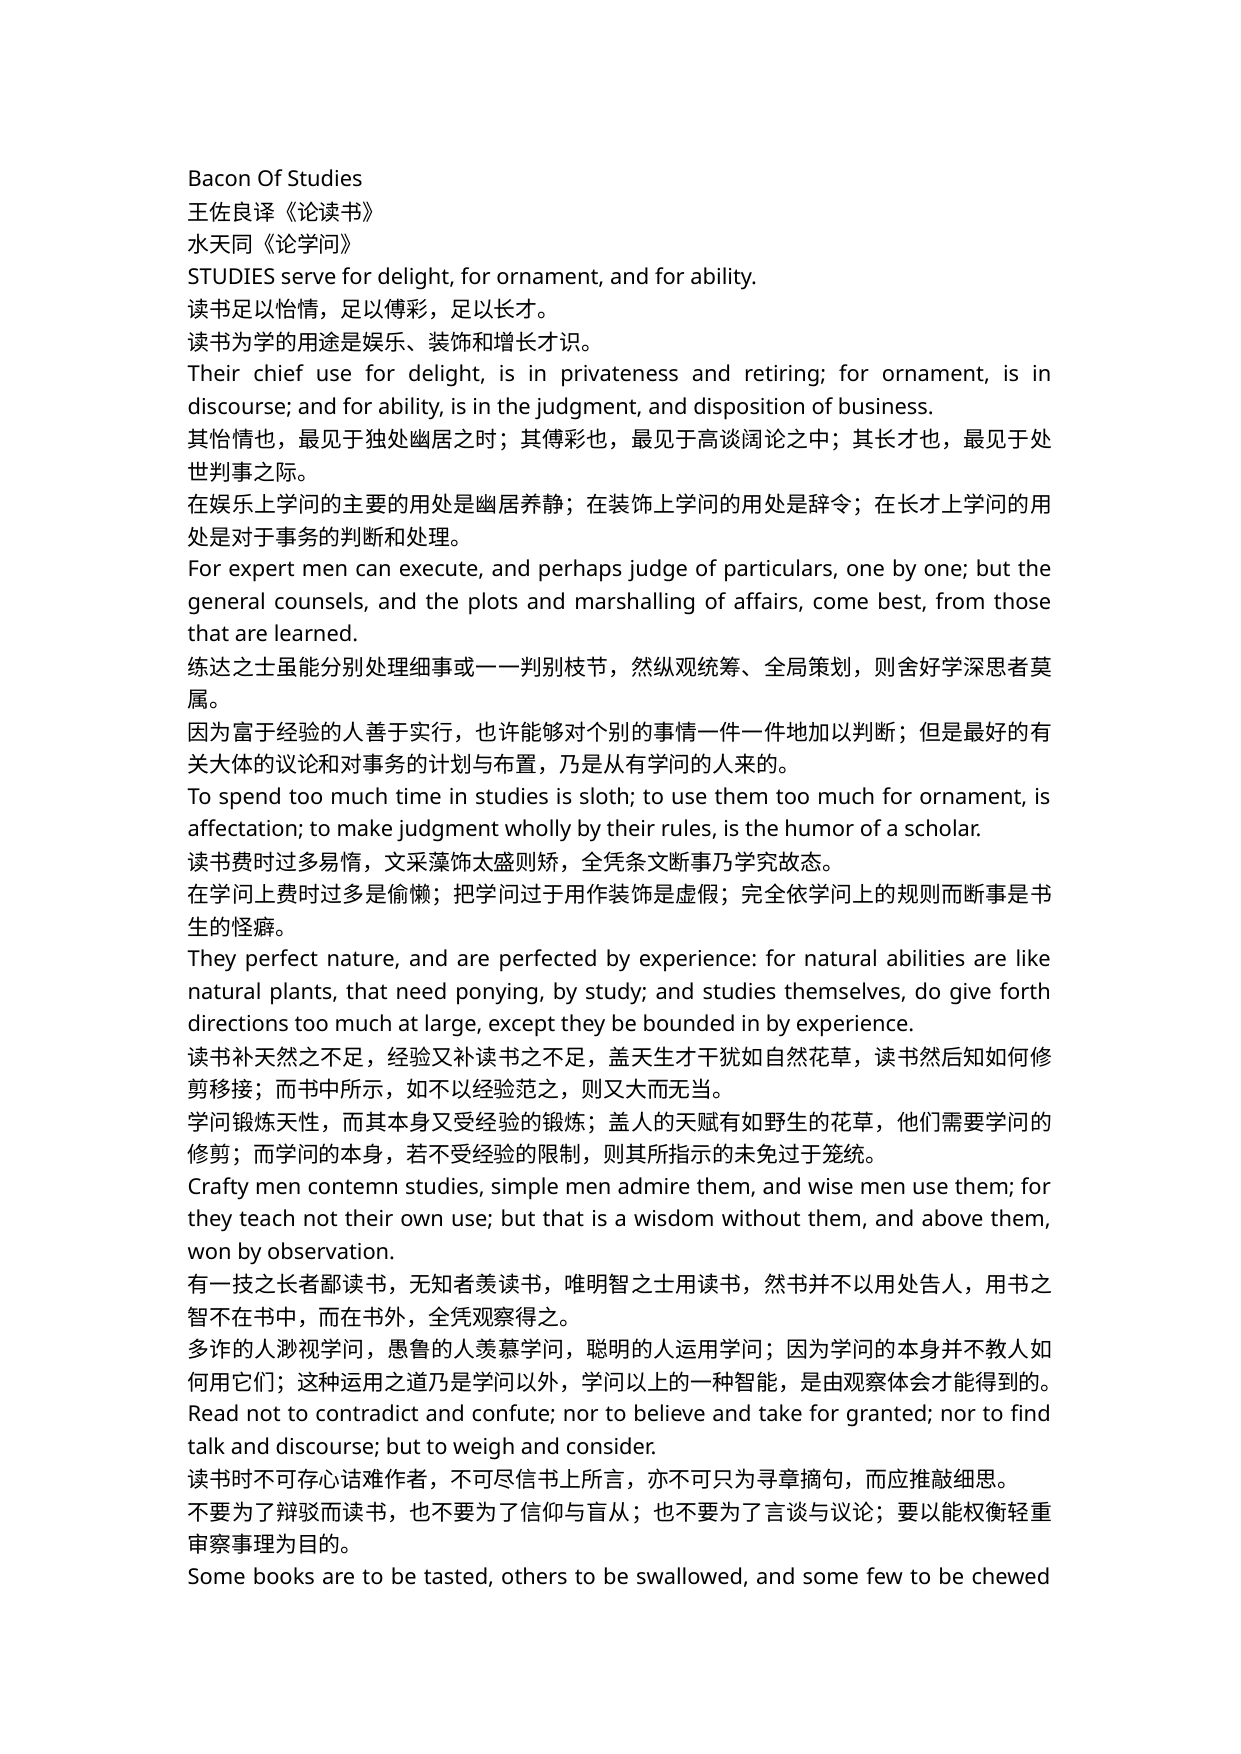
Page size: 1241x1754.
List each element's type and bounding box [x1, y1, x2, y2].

text [187, 162, 1053, 1592]
